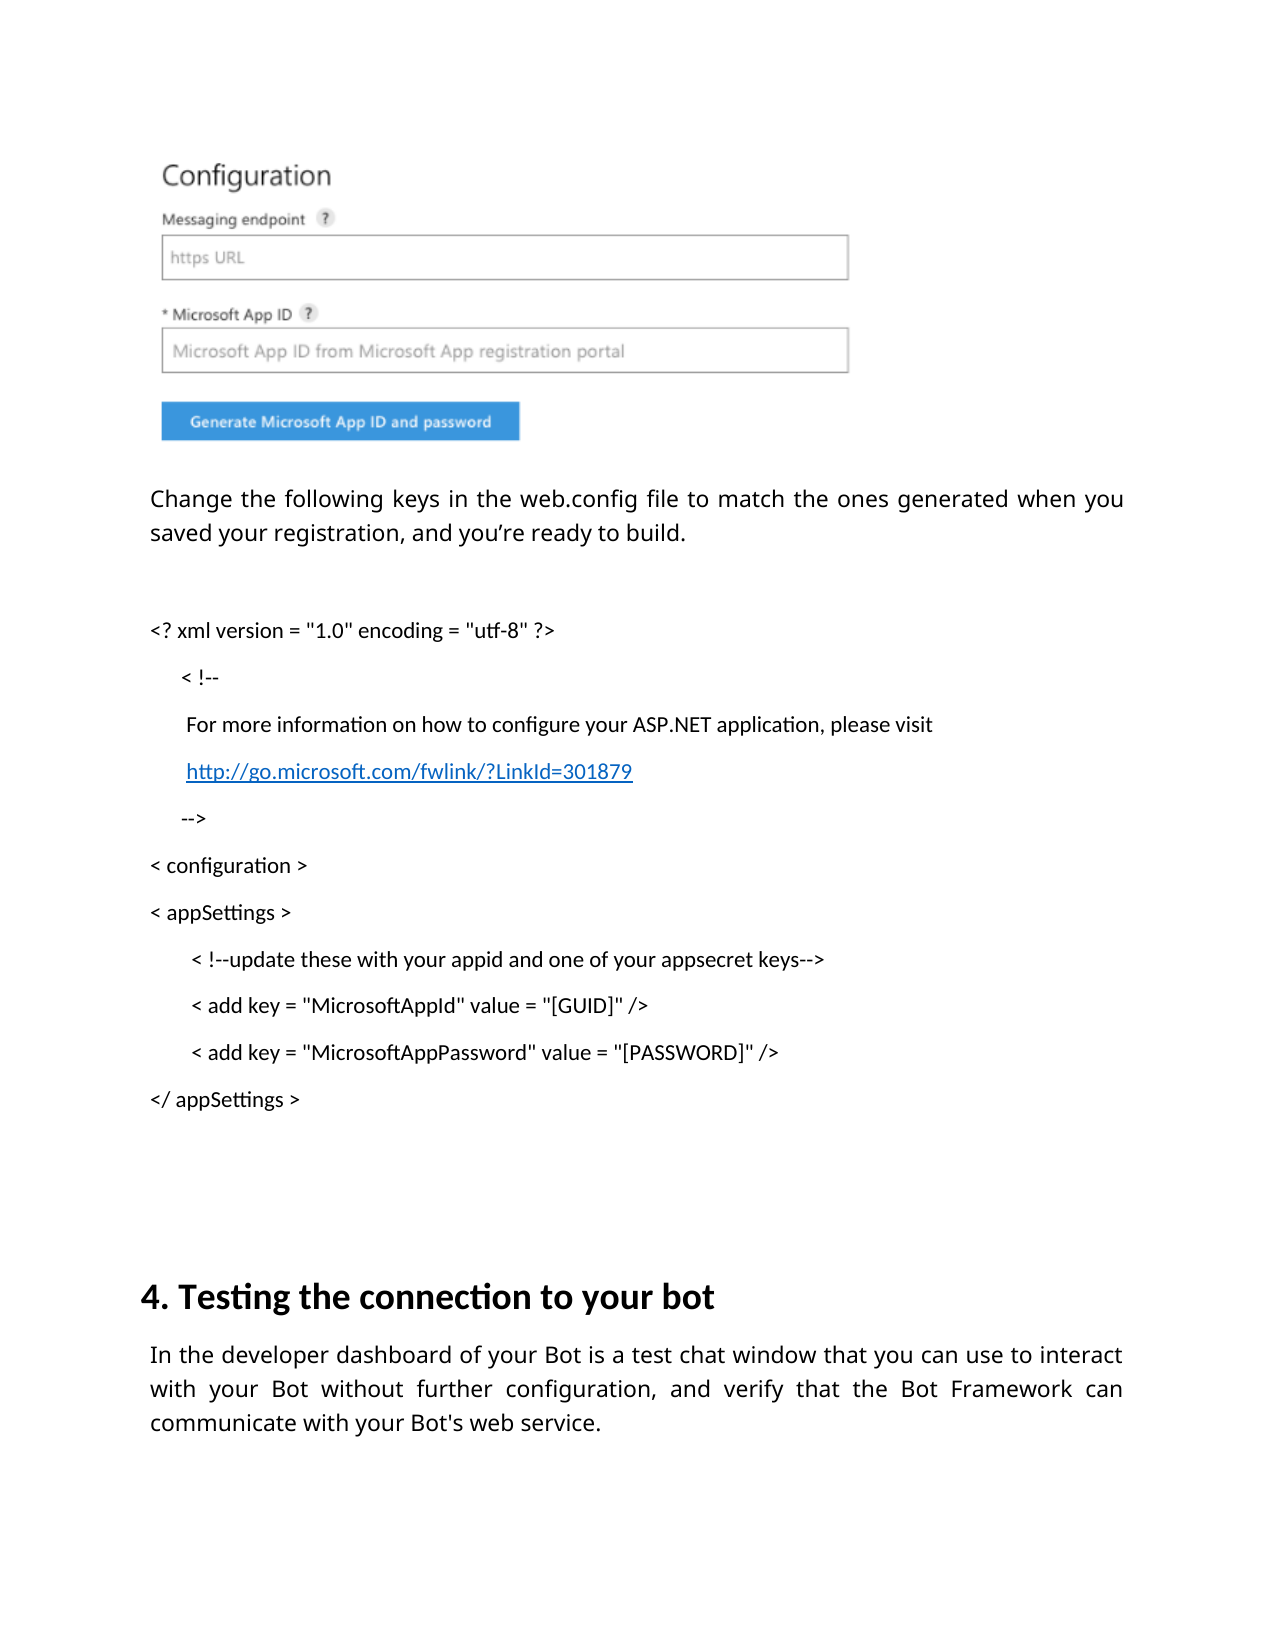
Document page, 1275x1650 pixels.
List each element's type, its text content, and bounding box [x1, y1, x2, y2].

text < !-- [150, 663, 1125, 692]
text In the developer dashboard of your Bot is a test chat window that you can use to interact with your Bot without further configuration, and verify that the Bot Framework can communicate with your Bot's web service. [150, 1339, 1125, 1438]
text --> [150, 804, 1125, 832]
text < appSettings > [150, 898, 1125, 926]
list Testing the connection to your bot [141, 1273, 1125, 1319]
text < !--update these with your appid and one of your appsecret keys--> [150, 945, 1125, 973]
text For more information on how to configure your ASP.NET application, please visit [150, 710, 1125, 738]
text </ appSettings > [150, 1085, 1125, 1113]
text Change the following keys in the web.config file to match the ones generated when you saved your registration, and you’re ready to build. [150, 483, 1125, 548]
text < add key = "MicrosoftAppId" value = "[GUID]" /> [150, 992, 1125, 1020]
text http://go.microsoft.com/fwlink/?LinkId=301879 [150, 757, 1125, 785]
text <? xml version = "1.0" encoding = "utf-8" ?> [150, 617, 1125, 645]
picture [150, 150, 1002, 464]
text < configuration > [150, 851, 1125, 879]
text < add key = "MicrosoftAppPassword" value = "[PASSWORD]" /> [150, 1038, 1125, 1067]
